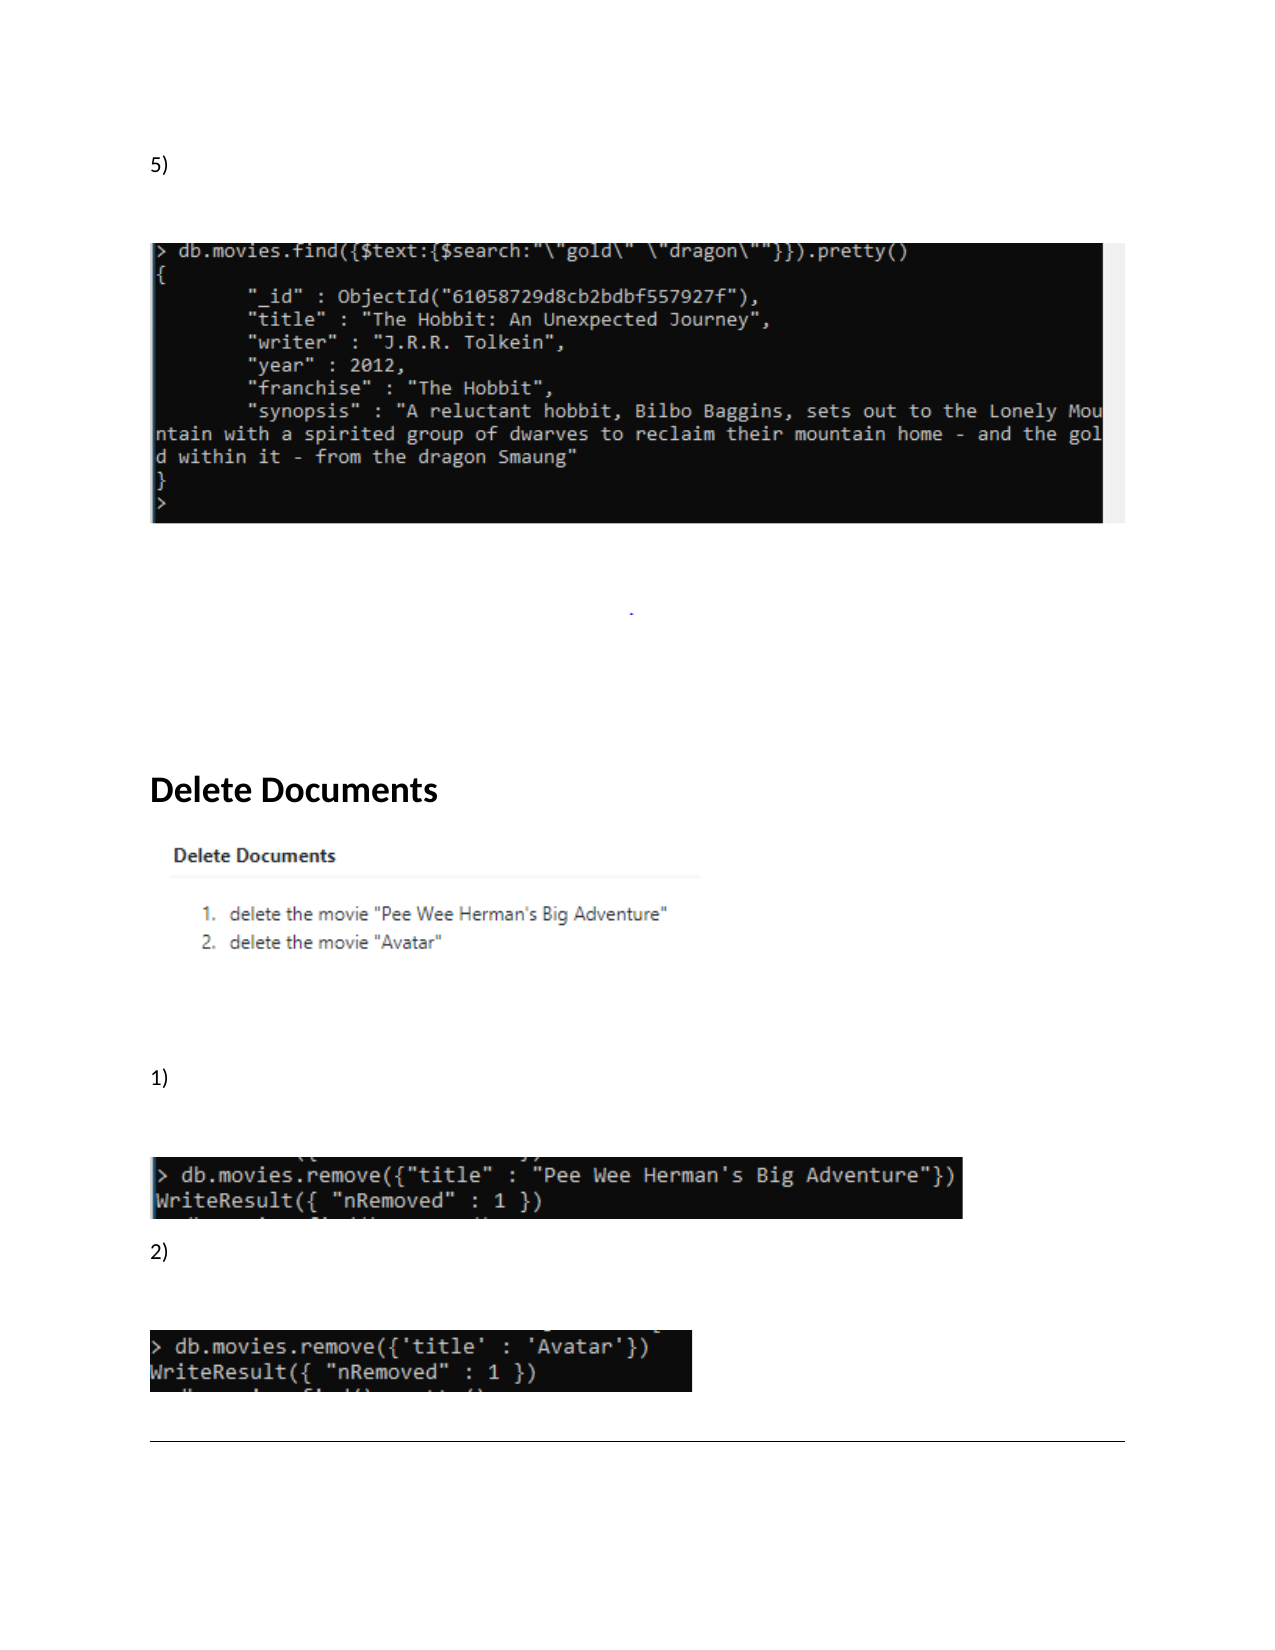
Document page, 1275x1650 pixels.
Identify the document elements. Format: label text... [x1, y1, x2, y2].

picture [150, 831, 700, 979]
text 2) [150, 1237, 1125, 1265]
picture [150, 1157, 963, 1219]
text 1) [150, 1063, 1125, 1092]
text 5) [150, 150, 1125, 178]
picture [150, 243, 1125, 615]
picture [150, 1330, 693, 1392]
text Delete Documents [150, 766, 1125, 811]
